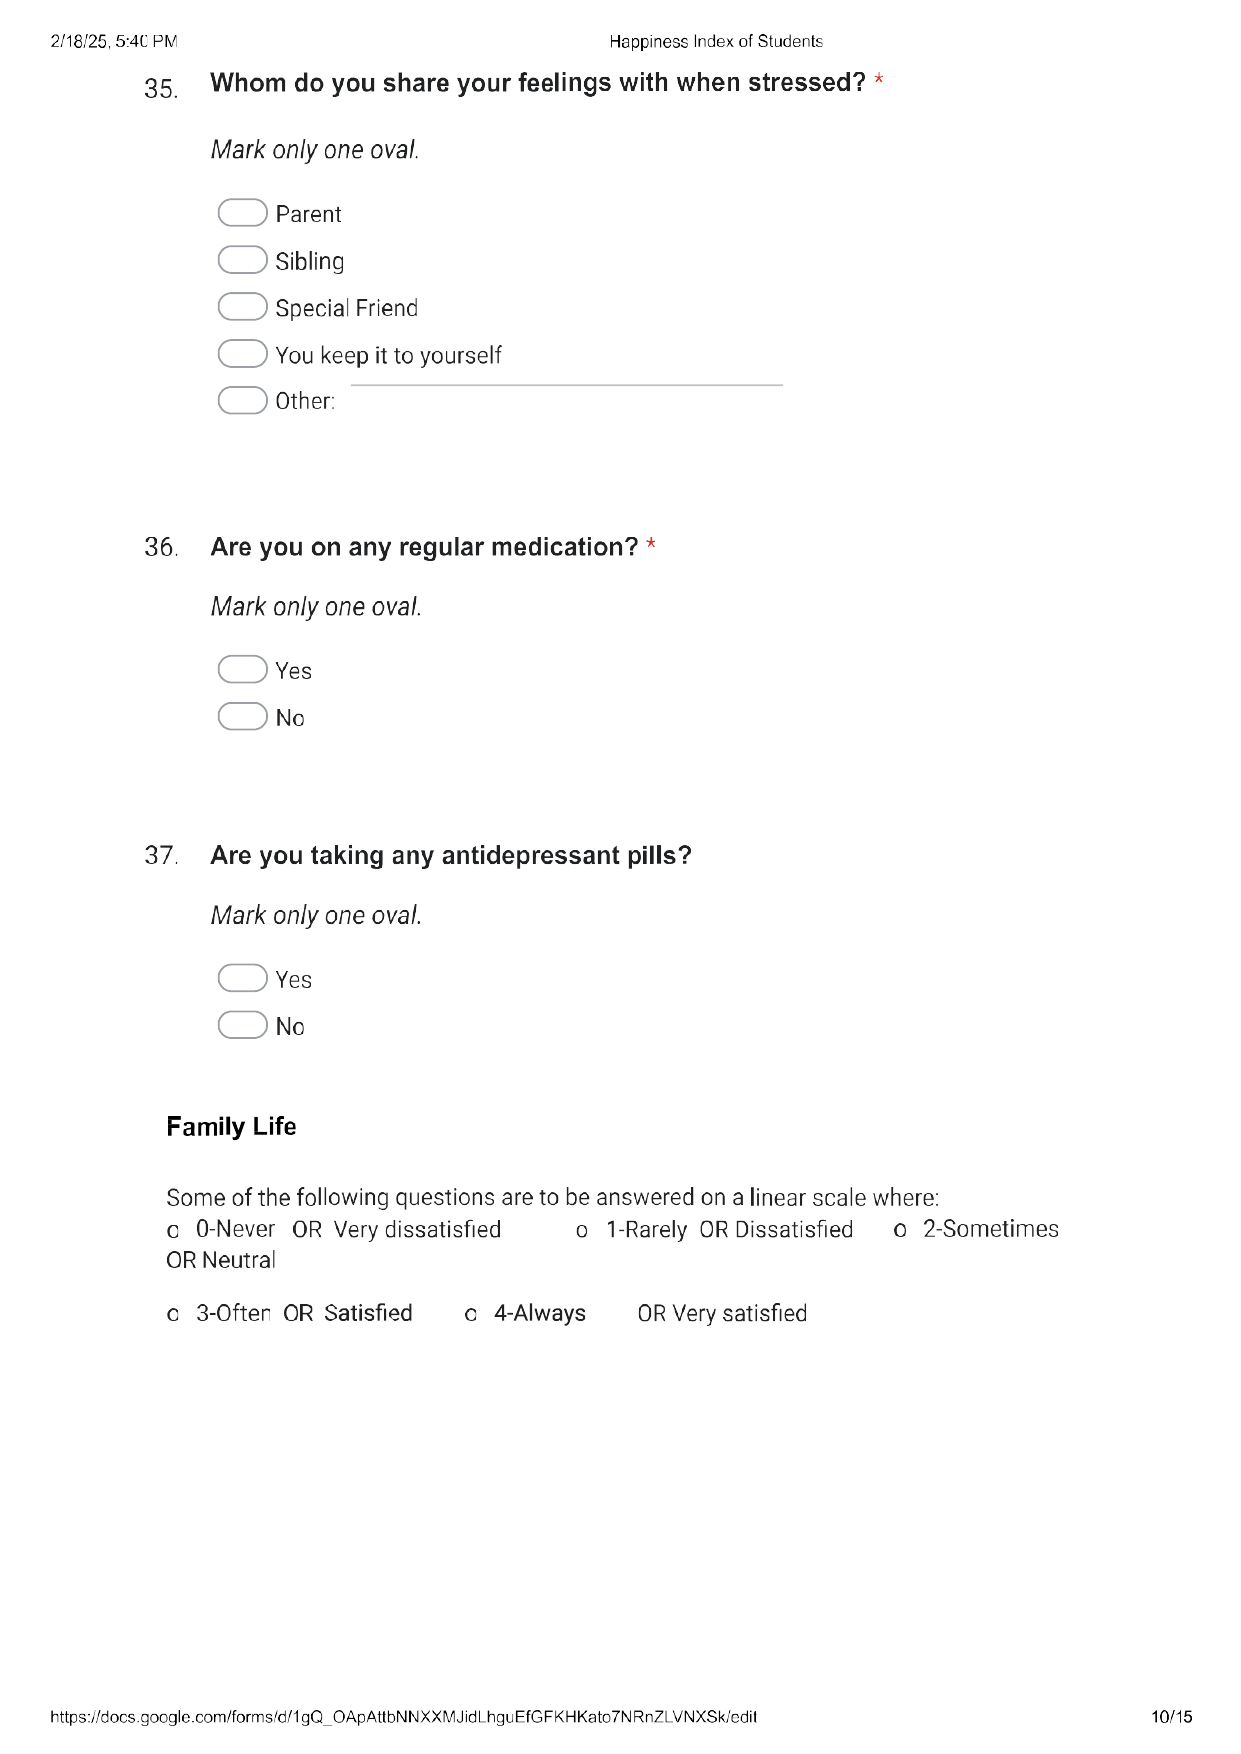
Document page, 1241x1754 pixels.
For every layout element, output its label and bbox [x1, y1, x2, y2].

picture [277, 205, 341, 222]
picture [167, 1187, 938, 1242]
picture [145, 845, 178, 864]
picture [254, 1116, 296, 1135]
picture [184, 1251, 196, 1268]
picture [275, 971, 311, 988]
picture [153, 35, 177, 47]
picture [74, 34, 110, 50]
picture [145, 78, 157, 98]
picture [276, 391, 334, 409]
picture [211, 596, 420, 621]
picture [51, 1710, 757, 1726]
picture [694, 34, 823, 47]
picture [168, 1116, 217, 1136]
picture [638, 1303, 806, 1326]
picture [300, 1304, 313, 1321]
picture [197, 1303, 270, 1321]
picture [167, 1225, 179, 1238]
picture [210, 72, 553, 97]
picture [894, 1223, 906, 1237]
picture [296, 251, 317, 270]
picture [555, 72, 883, 97]
picture [276, 252, 293, 270]
picture [210, 537, 656, 561]
picture [116, 35, 148, 47]
picture [320, 256, 343, 274]
picture [1160, 1710, 1181, 1723]
picture [284, 1304, 298, 1321]
picture [203, 1250, 275, 1268]
picture [275, 662, 311, 679]
picture [276, 298, 349, 321]
picture [277, 709, 304, 726]
picture [211, 904, 420, 929]
picture [611, 35, 688, 51]
picture [51, 34, 71, 47]
picture [145, 537, 178, 556]
picture [211, 139, 418, 164]
picture [357, 298, 417, 316]
picture [277, 1017, 304, 1035]
picture [197, 1219, 275, 1237]
picture [210, 845, 641, 869]
picture [657, 845, 691, 864]
picture [160, 79, 177, 98]
picture [167, 1251, 181, 1268]
picture [924, 1219, 1058, 1237]
picture [465, 1308, 477, 1321]
picture [167, 1308, 179, 1321]
picture [275, 345, 502, 368]
